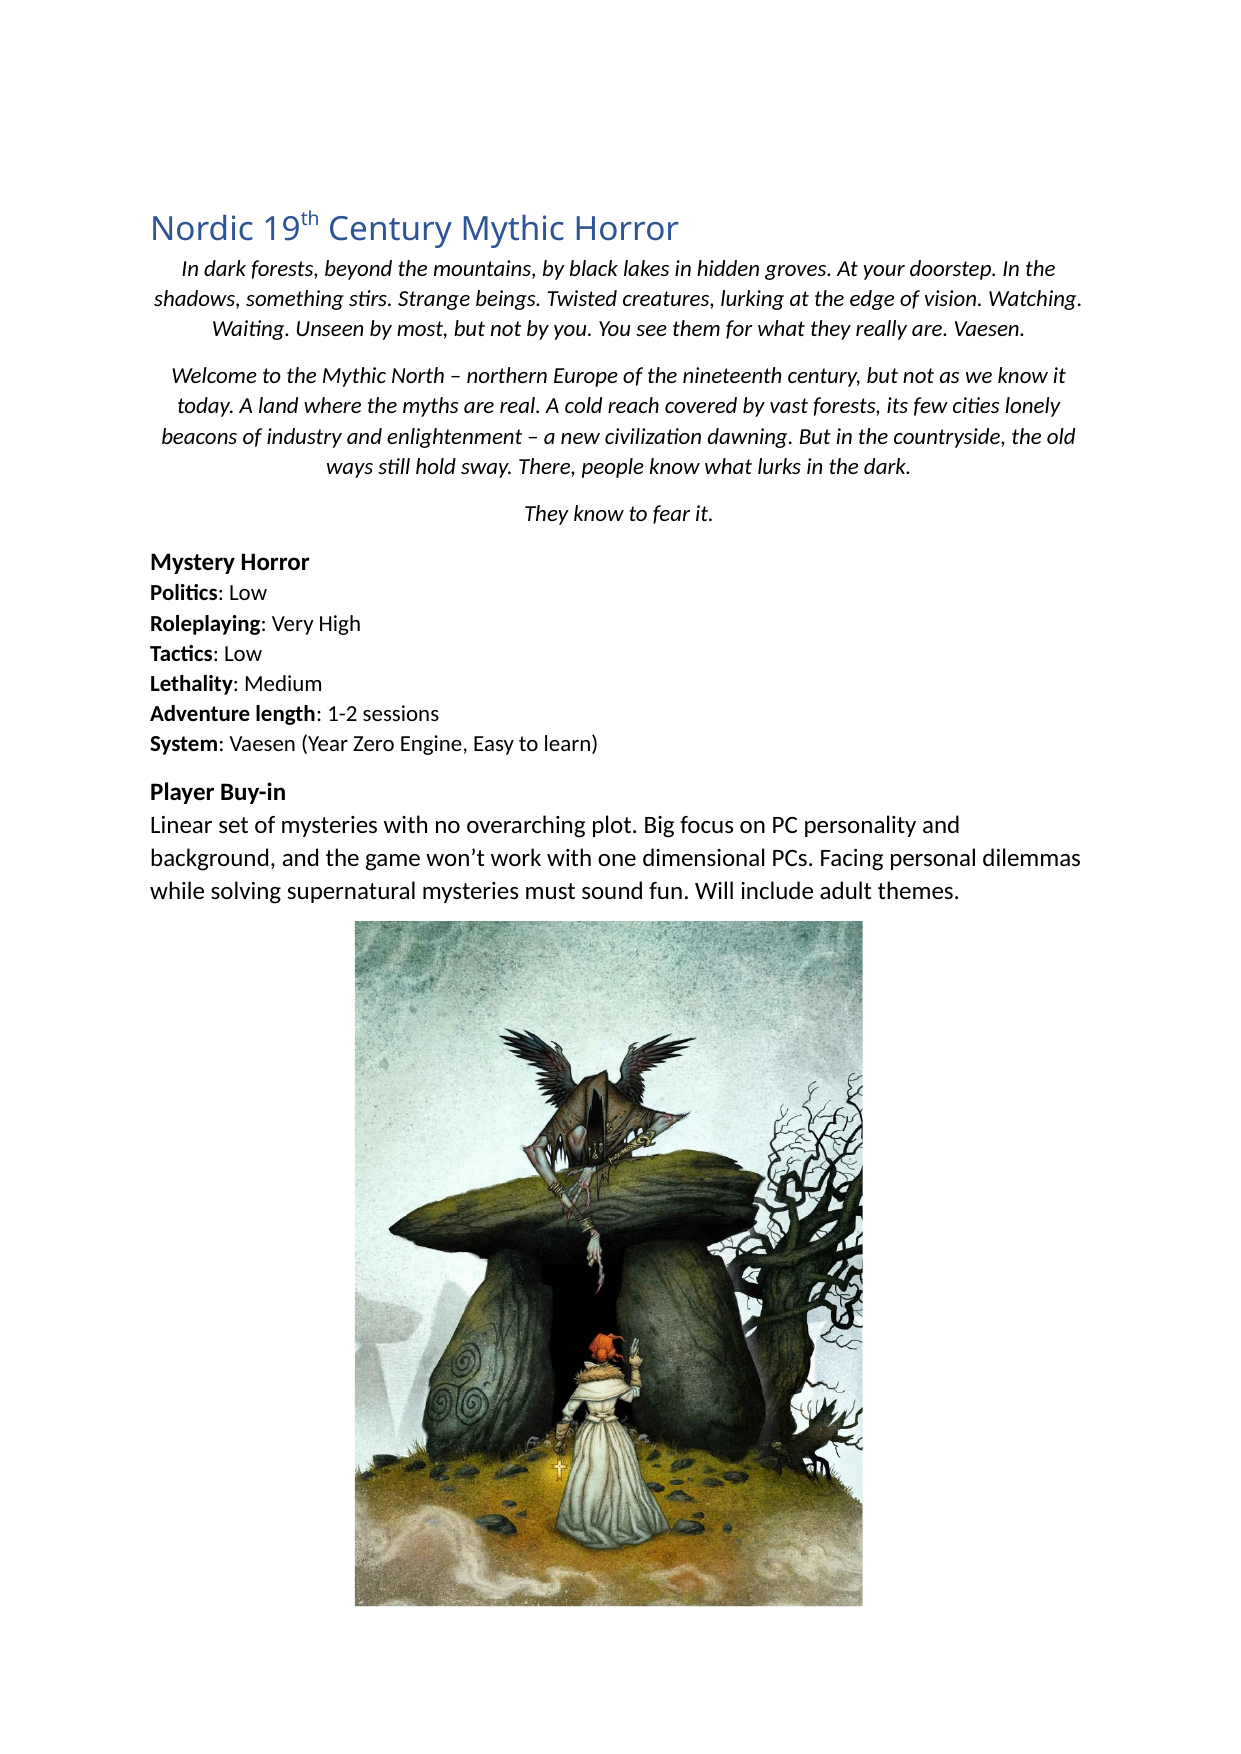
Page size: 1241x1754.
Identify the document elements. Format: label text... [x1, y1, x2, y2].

text Player Buy-in Linear set of mysteries with no overarching plot. Big focus on PC personality and background, and the game won’t work with one dimensional PCs. Facing personal dilemmas while solving supernatural mysteries must sound fun. Will include adult themes. [150, 776, 1090, 906]
text Welcome to the Mythic North – northern Europe of the nineteenth century, but not as we know it today. A land where the myths are real. A cold reach covered by vast forests, its few cities lonely beacons of industry and enlightenment – a new civilization dawning. But in the countryside, the old ways still hold sway. There, people know what lurks in the dark. [150, 361, 1090, 480]
text In dark forests, beyond the mountains, by black lakes in hidden groves. At your doorstep. In the shadows, something stirs. Strange beings. Twisted creatures, lurking at the edge of vision. Watching. Waiting. Unseen by most, but not by you. You see them for what they really are. Vaesen. [150, 254, 1090, 343]
picture [353, 921, 867, 1609]
text Mystery Horror Politics: Low Roleplaying: Very High Tactics: Low Lethality: Medium Adventure length: 1-2 sessions System: Vaesen (Year Zero Engine, Easy to learn) [150, 546, 1090, 758]
subtitle Nordic 19th Century Mythic Horror [150, 205, 1090, 251]
text They know to fear it. [150, 499, 1090, 527]
